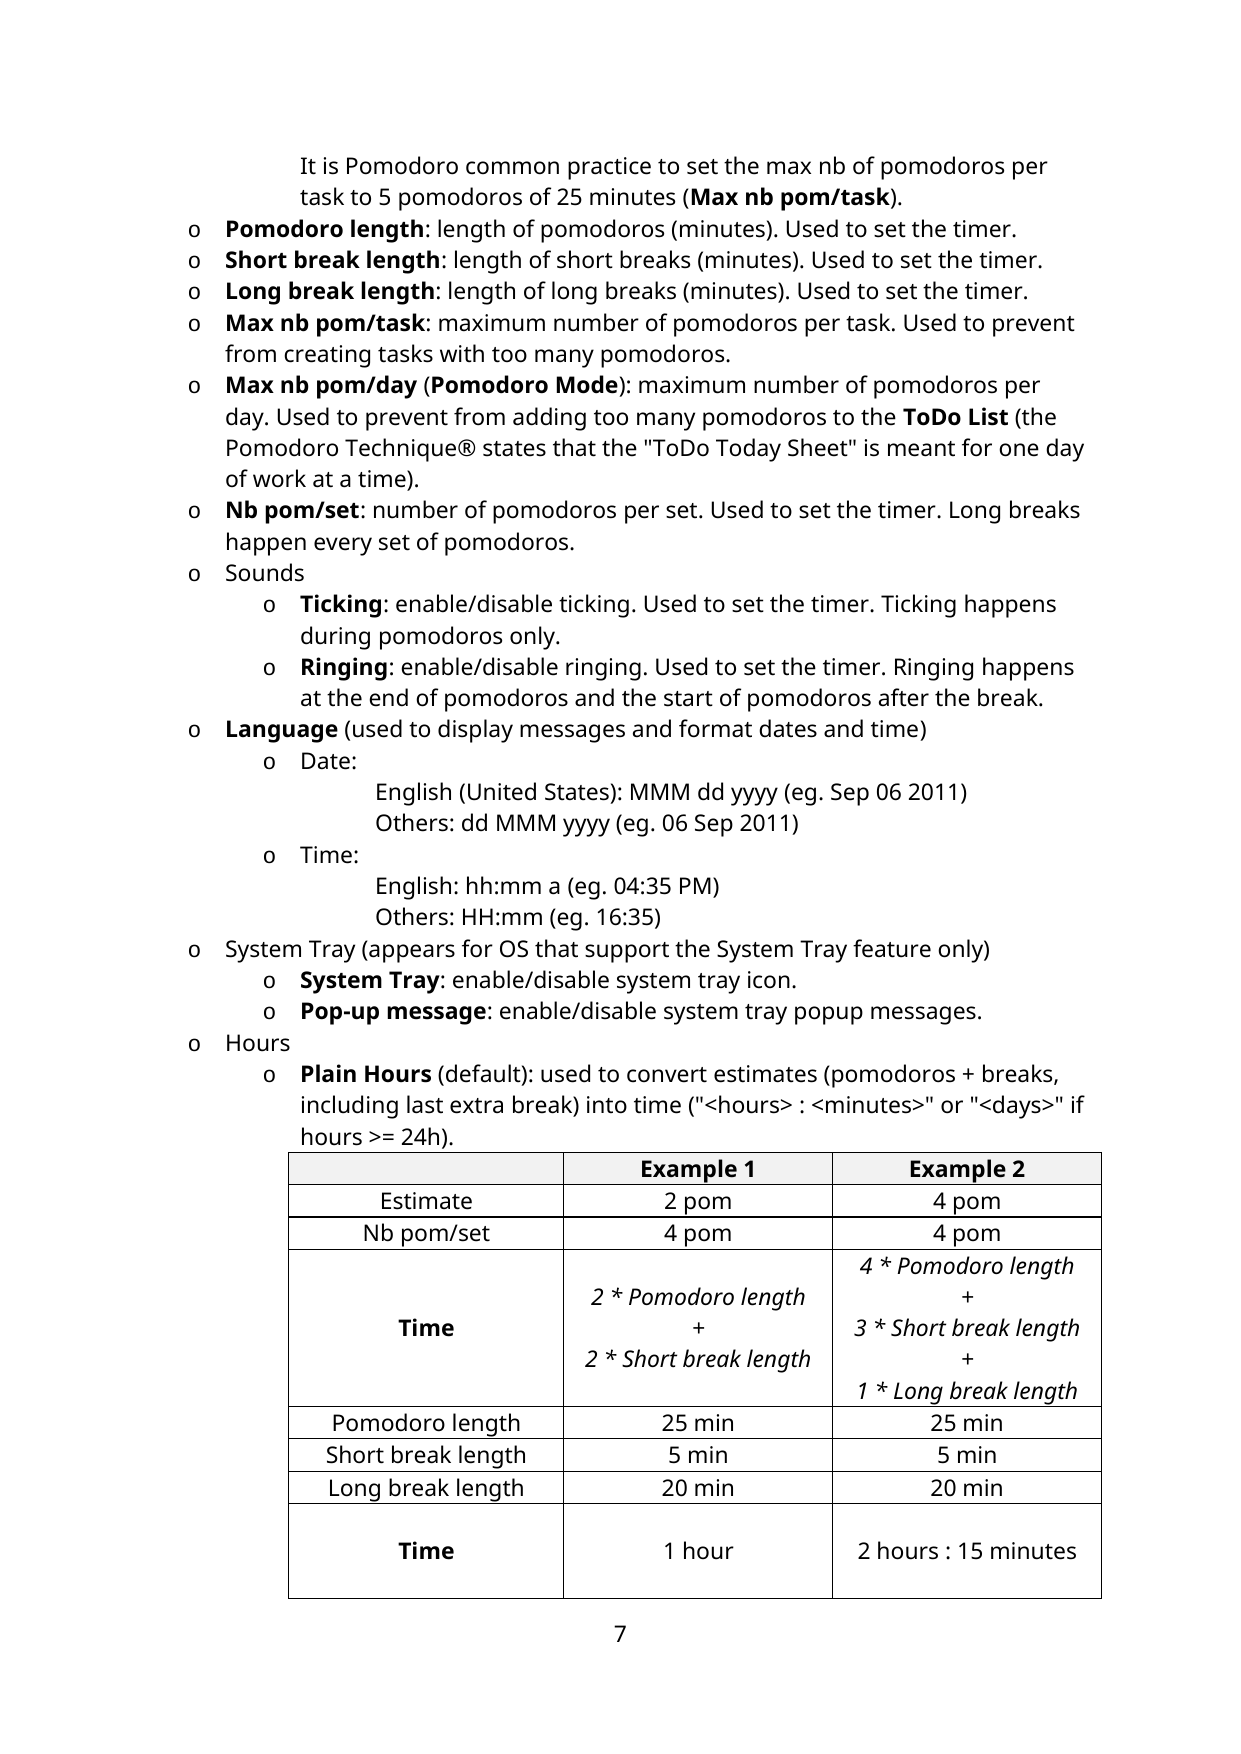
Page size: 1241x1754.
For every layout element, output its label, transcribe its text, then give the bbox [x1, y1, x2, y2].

list Max nb pom/task: maximum number of pomodoros per task. Used to prevent from creating tasks with too many pomodoros. [187, 307, 1090, 369]
list Nb pom/set: number of pomodoros per set. Used to set the timer. Long breaks happen every set of pomodoros. [187, 494, 1090, 557]
list Hours [187, 1027, 1090, 1058]
table_cell Time [289, 1250, 563, 1406]
table_cell 5 min [564, 1439, 832, 1471]
table_cell Long break length [289, 1472, 563, 1503]
table_cell 25 min [564, 1407, 832, 1438]
table_cell 4 pom [564, 1218, 832, 1249]
list Language (used to display messages and format dates and time) [187, 713, 1090, 745]
list Date: [262, 745, 1090, 776]
list Sounds [187, 557, 1090, 588]
table_cell Time [289, 1504, 563, 1598]
table_cell 20 min [564, 1472, 832, 1503]
table_cell Nb pom/set [289, 1218, 563, 1249]
table_cell Short break length [289, 1439, 563, 1471]
list Pop-up message: enable/disable system tray popup messages. [262, 995, 1090, 1027]
list System Tray: enable/disable system tray icon. [262, 964, 1090, 995]
table_header Example 1 [564, 1153, 832, 1184]
table_cell Pomodoro length [289, 1407, 563, 1438]
table_cell 4 pom [833, 1218, 1101, 1249]
table_cell 1 hour [564, 1504, 832, 1598]
list Others: HH:mm (eg. 16:35) [300, 901, 1090, 932]
list English: hh:mm a (eg. 04:35 PM) [300, 870, 1090, 901]
list Time: [262, 839, 1090, 870]
table_cell 2 hours : 15 minutes [833, 1504, 1101, 1598]
list Ringing: enable/disable ringing. Used to set the timer. Ringing happens at the end of pomodoros and the start of pomodoros after the break. [262, 651, 1090, 713]
table_cell 2 pom [564, 1185, 832, 1216]
table_cell 2 * Pomodoro length + 2 * Short break length [564, 1250, 832, 1406]
table_header Example 2 [833, 1153, 1101, 1184]
list Ticking: enable/disable ticking. Used to set the timer. Ticking happens during pomodoros only. [262, 588, 1090, 651]
list English (United States): MMM dd yyyy (eg. Sep 06 2011) [300, 776, 1090, 807]
list Max nb pom/day (Pomodoro Mode): maximum number of pomodoros per day. Used to prevent from adding too many pomodoros to the ToDo List (the Pomodoro Technique® states that the "ToDo Today Sheet" is meant for one day of work at a time). [187, 369, 1090, 494]
list Plain Hours (default): used to convert estimates (pomodoros + breaks, including last extra break) into time ("<hours> : <minutes>" or "<days>" if hours >= 24h). [262, 1058, 1090, 1152]
list Long break length: length of long breaks (minutes). Used to set the timer. [187, 275, 1090, 307]
table_cell 20 min [833, 1472, 1101, 1503]
table_header [289, 1153, 563, 1184]
list Pomodoro length: length of pomodoros (minutes). Used to set the timer. [187, 212, 1090, 244]
list Short break length: length of short breaks (minutes). Used to set the timer. [187, 244, 1090, 275]
table_cell 4 pom [833, 1185, 1101, 1216]
table_cell 5 min [833, 1439, 1101, 1471]
table_cell Estimate [289, 1185, 563, 1216]
table_cell 25 min [833, 1407, 1101, 1438]
list Others: dd MMM yyyy (eg. 06 Sep 2011) [300, 807, 1090, 839]
list System Tray (appears for OS that support the System Tray feature only) [187, 932, 1090, 964]
list It is Pomodoro common practice to set the max nb of pomodoros per task to 5 pomodoros of 25 minutes (Max nb pom/task). [300, 150, 1090, 212]
table_cell 4 * Pomodoro length + 3 * Short break length + 1 * Long break length [833, 1250, 1101, 1406]
